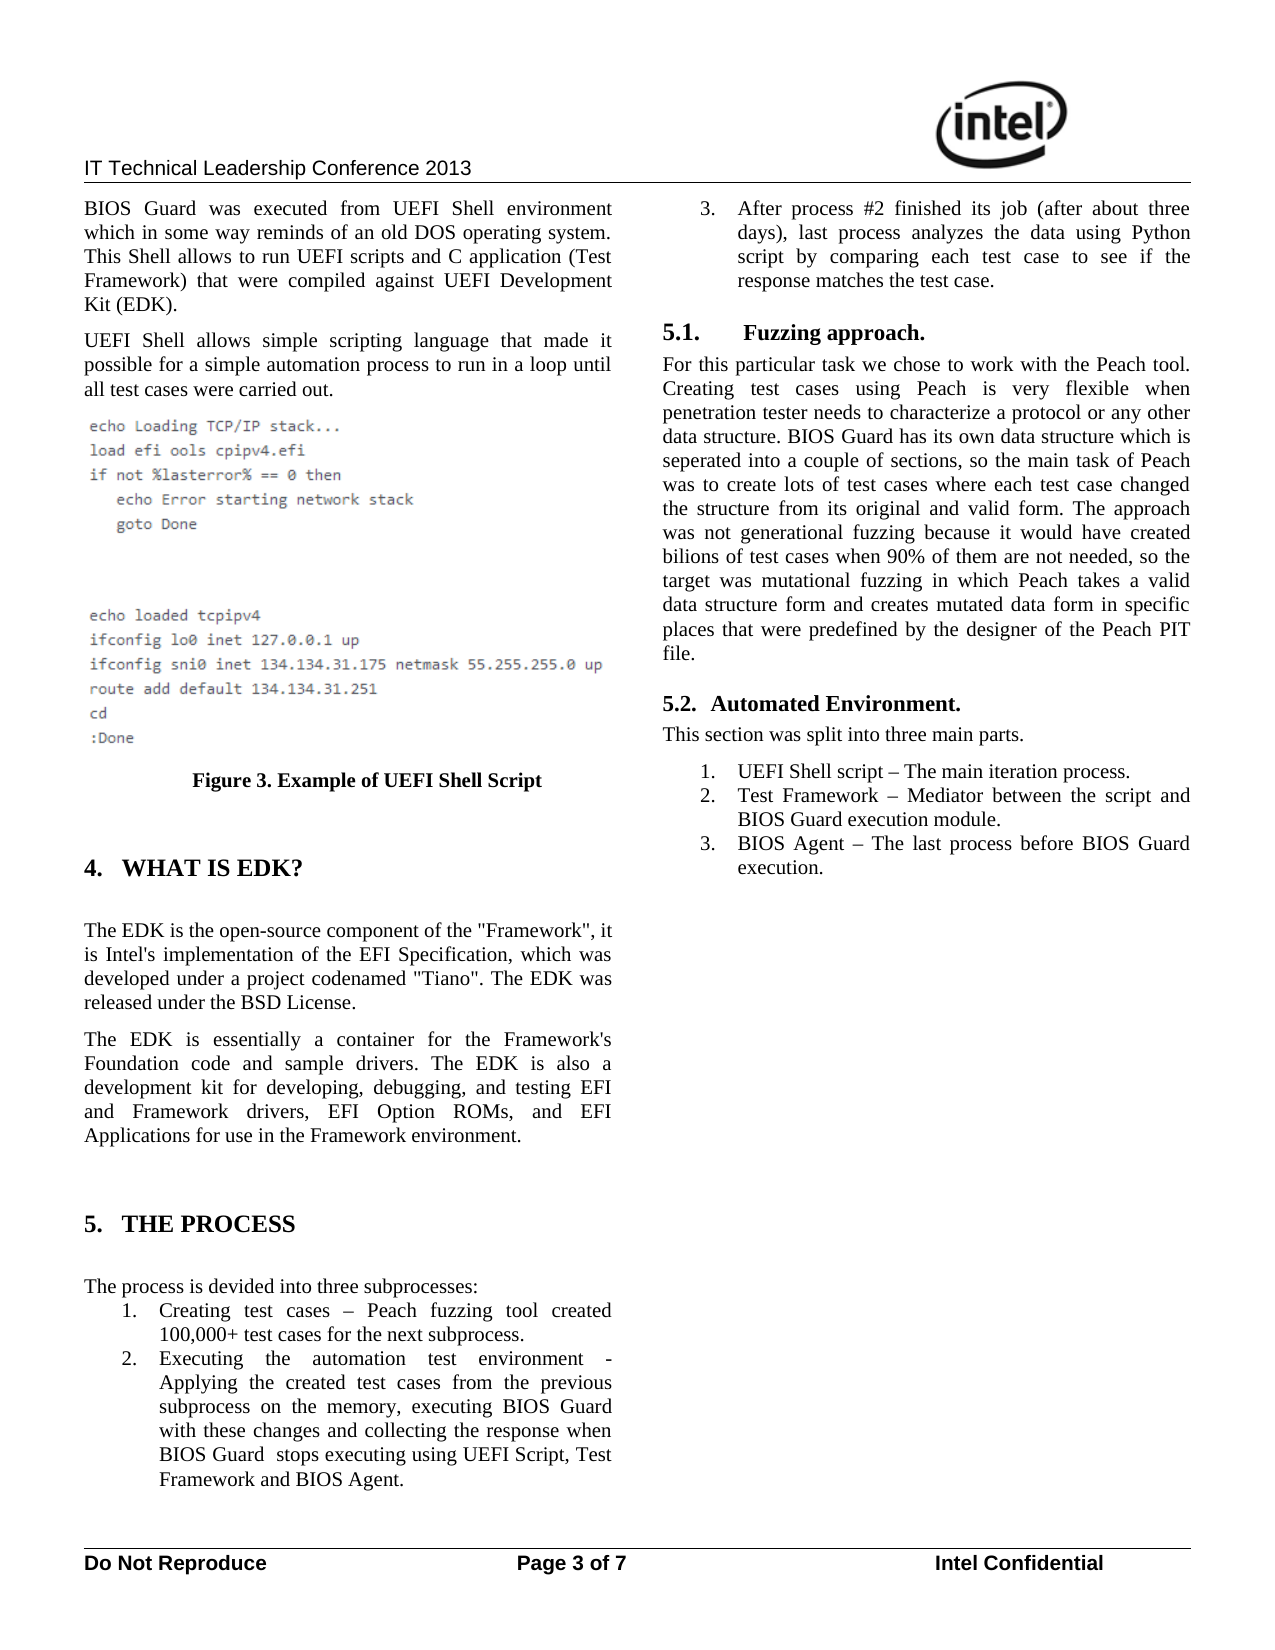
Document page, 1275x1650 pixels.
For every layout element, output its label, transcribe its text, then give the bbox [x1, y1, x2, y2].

list Figure 3. Example of UEFI Shell Script [121, 768, 612, 792]
subtitle Automated Environment. [662, 689, 1191, 716]
picture [908, 75, 1088, 175]
list After process #2 finished its job (after about three days), last process analyzes the data using Python script by comparing each test case to see if the response matches the test case. [700, 196, 1191, 292]
text The process is devided into three subprocesses: [84, 1274, 612, 1298]
picture [83, 413, 613, 756]
subtitle THE PROCESS [84, 1209, 612, 1237]
list UEFI Shell script – The main iteration process. [700, 759, 1191, 783]
text This section was split into three main parts. [662, 722, 1191, 746]
text The EDK is the open-source component of the "Framework", it is Intel's implementation of the EFI Specification, which was developed under a project codenamed "Tiano". The EDK was released under the BSD License. [84, 918, 612, 1014]
list Creating test cases – Peach fuzzing tool created 100,000+ test cases for the next subprocess. [121, 1298, 612, 1346]
text For this particular task we chose to work with the Peach tool. Creating test cases using Peach is very flexible when penetration tester needs to characterize a protocol or any other data structure. BIOS Guard has its own data structure which is seperated into a couple of sections, so the main task of Peach was to create lots of test cases where each test case changed the structure from its original and valid form. The approach was not generational fuzzing because it would have created bilions of test cases when 90% of them are not needed, so the target was mutational fuzzing in which Peach takes a valid data structure form and creates mutated data form in specific places that were predefined by the designer of the Peach PIT file. [662, 352, 1191, 664]
text UEFI Shell allows simple scripting language that made it possible for a simple automation process to run in a loop until all test cases were carried out. [84, 328, 612, 401]
text BIOS Guard was executed from UEFI Shell environment which in some way reminds of an old DOS operating system. This Shell allows to run UEFI scripts and C application (Test Framework) that were compiled against UEFI Development Kit (EDK). [84, 196, 612, 316]
list Executing the automation test environment - Applying the created test cases from the previous subprocess on the memory, executing BIOS Guard with these changes and collecting the response when BIOS Guard stops executing using UEFI Script, Test Framework and BIOS Agent. [121, 1346, 612, 1491]
list BIOS Agent – The last process before BIOS Guard execution. [700, 831, 1191, 879]
subtitle Fuzzing approach. [662, 317, 1191, 346]
subtitle WHAT IS EDK? [84, 853, 612, 881]
list Test Framework – Mediator between the script and BIOS Guard execution module. [700, 783, 1191, 831]
text The EDK is essentially a container for the Framework's Foundation code and sample drivers. The EDK is also a development kit for developing, debugging, and testing EFI and Framework drivers, EFI Option ROMs, and EFI Applications for use in the Framework environment. [84, 1027, 612, 1147]
